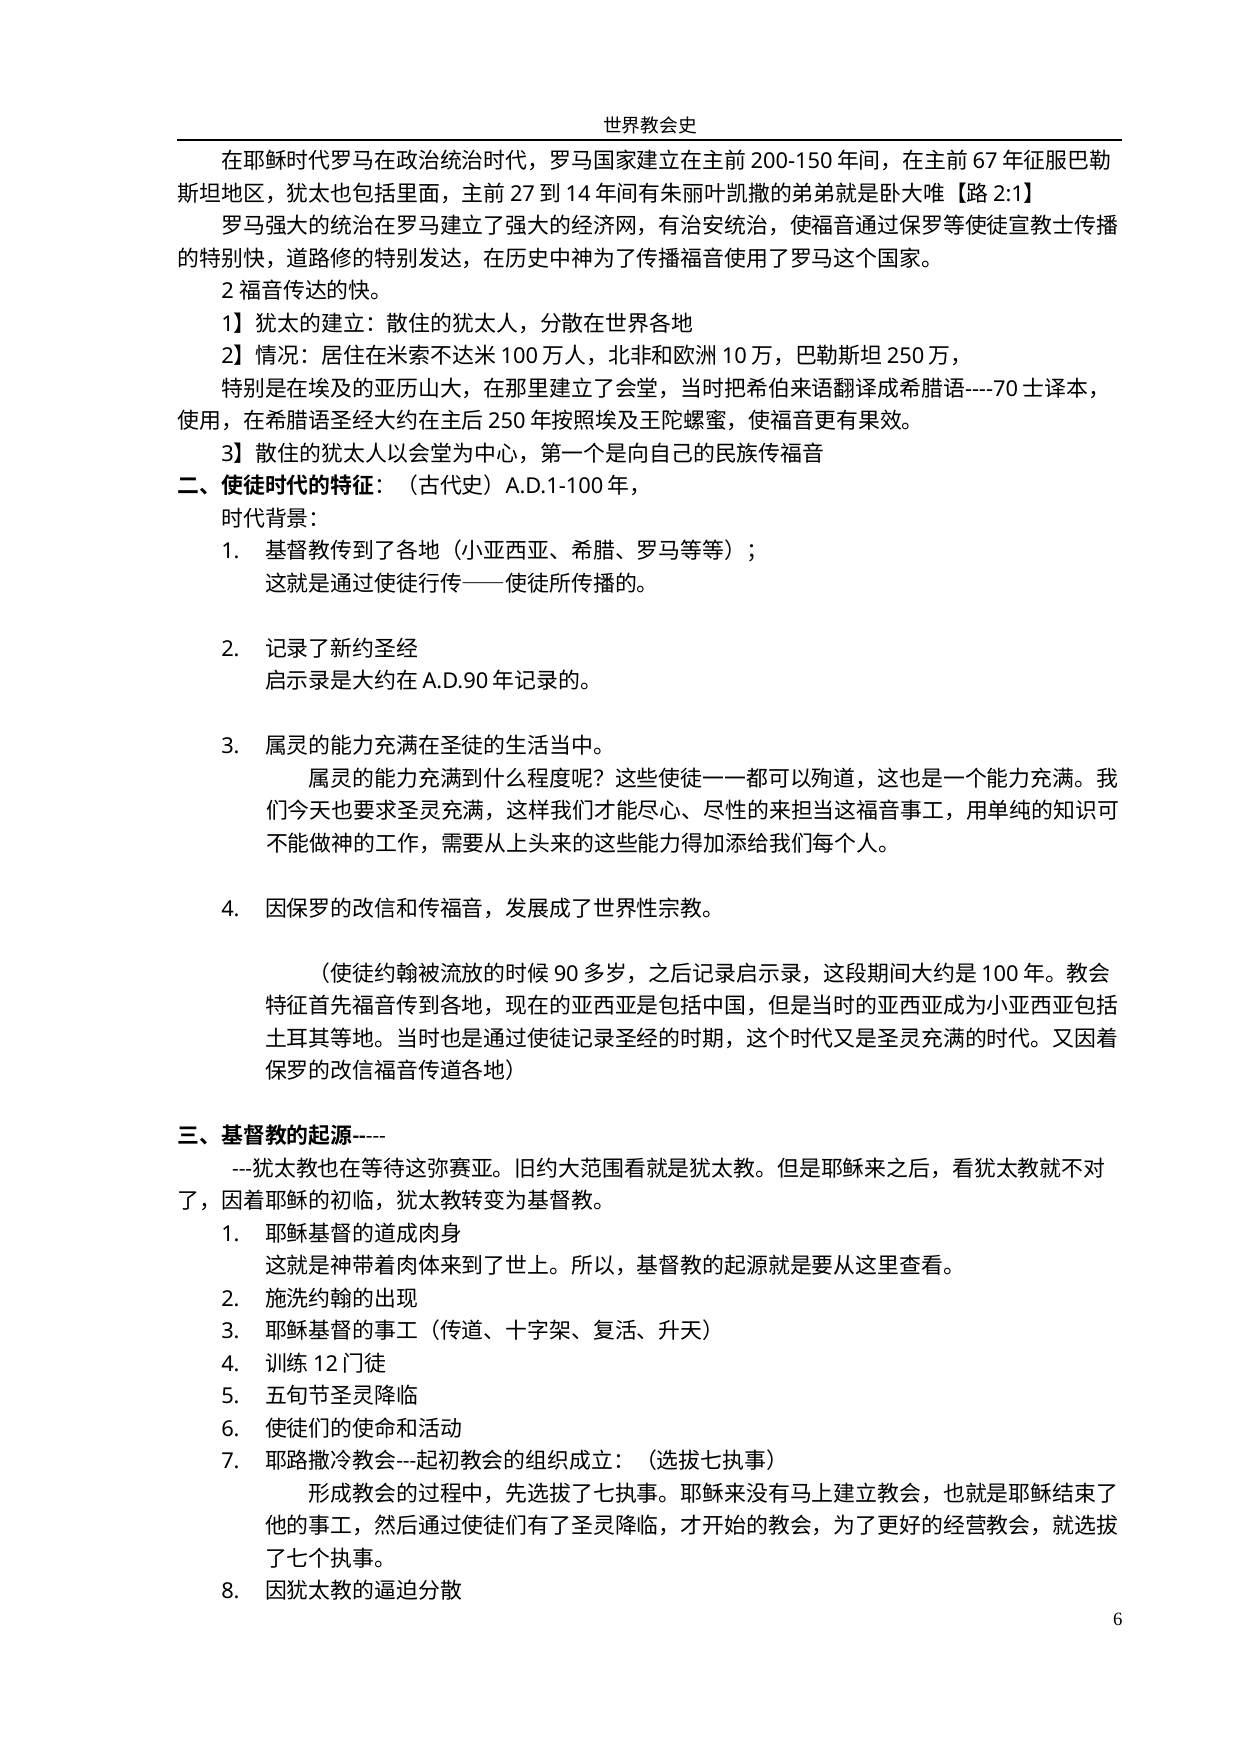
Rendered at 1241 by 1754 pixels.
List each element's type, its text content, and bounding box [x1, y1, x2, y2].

list 训练12门徒 [221, 1346, 1122, 1378]
list 因保罗的改信和传福音，发展成了世界性宗教。 [221, 891, 1122, 923]
text 时代背景： [177, 501, 1122, 533]
text 3】散住的犹太人以会堂为中心，第一个是向自己的民族传福音 [177, 436, 1122, 468]
list 耶稣基督的道成肉身 [221, 1216, 1122, 1248]
text 启示录是大约在A.D.90年记录的。 [265, 663, 1122, 696]
text 特别是在埃及的亚历山大，在那里建立了会堂，当时把希伯来语翻译成希腊语----70士译本，使用，在希腊语圣经大约在主后250年按照埃及王陀螺蜜，使福音更有果效。 [177, 371, 1122, 436]
text 属灵的能力充满到什么程度呢？这些使徒一一都可以殉道，这也是一个能力充满。我们今天也要求圣灵充满，这样我们才能尽心、尽性的来担当这福音事工，用单纯的知识可不能做神的工作，需要从上头来的这些能力得加添给我们每个人。 [266, 761, 1122, 858]
list 耶稣基督的事工（传道、十字架、复活、升天） [221, 1313, 1122, 1346]
text 2】情况：居住在米索不达米100万人，北非和欧洲10万，巴勒斯坦250万， [177, 338, 1122, 371]
text 2 福音传达的快。 [177, 273, 1122, 306]
text 1】犹太的建立：散住的犹太人，分散在世界各地 [177, 306, 1122, 338]
list 属灵的能力充满在圣徒的生活当中。 [221, 728, 1122, 761]
list 因犹太教的逼迫分散 [221, 1573, 1122, 1606]
list 五旬节圣灵降临 [221, 1378, 1122, 1411]
text （使徒约翰被流放的时候90多岁，之后记录启示录，这段期间大约是100年。教会特征首先福音传到各地，现在的亚西亚是包括中国，但是当时的亚西亚成为小亚西亚包括土耳其等地。当时也是通过使徒记录圣经的时期，这个时代又是圣灵充满的时代。又因着保罗的改信福音传道各地） [265, 956, 1122, 1086]
list 施洗约翰的出现 [221, 1281, 1122, 1313]
list 耶路撒冷教会---起初教会的组织成立：（选拔七执事） [221, 1443, 1122, 1476]
text 三、基督教的起源----- [177, 1118, 1122, 1151]
text 二、使徒时代的特征：（古代史）A.D.1-100年， [177, 468, 1122, 501]
text 罗马强大的统治在罗马建立了强大的经济网，有治安统治，使福音通过保罗等使徒宣教士传播的特别快，道路修的特别发达，在历史中神为了传播福音使用了罗马这个国家。 [177, 208, 1122, 273]
text 形成教会的过程中，先选拔了七执事。耶稣来没有马上建立教会，也就是耶稣结束了他的事工，然后通过使徒们有了圣灵降临，才开始的教会，为了更好的经营教会，就选拔了七个执事。 [265, 1476, 1122, 1573]
text 在耶稣时代罗马在政治统治时代，罗马国家建立在主前200-150年间，在主前67年征服巴勒斯坦地区，犹太也包括里面，主前27到14年间有朱丽叶凯撒的弟弟就是卧大唯【路2:1】 [177, 143, 1122, 208]
list 记录了新约圣经 [221, 631, 1122, 663]
list 使徒们的使命和活动 [221, 1411, 1122, 1443]
text ---犹太教也在等待这弥赛亚。旧约大范围看就是犹太教。但是耶稣来之后，看犹太教就不对了，因着耶稣的初临，犹太教转变为基督教。 [177, 1151, 1122, 1216]
text 这就是神带着肉体来到了世上。所以，基督教的起源就是要从这里查看。 [265, 1248, 1122, 1281]
text 这就是通过使徒行传——使徒所传播的。 [265, 566, 1122, 598]
list 基督教传到了各地（小亚西亚、希腊、罗马等等）； [221, 533, 1122, 566]
